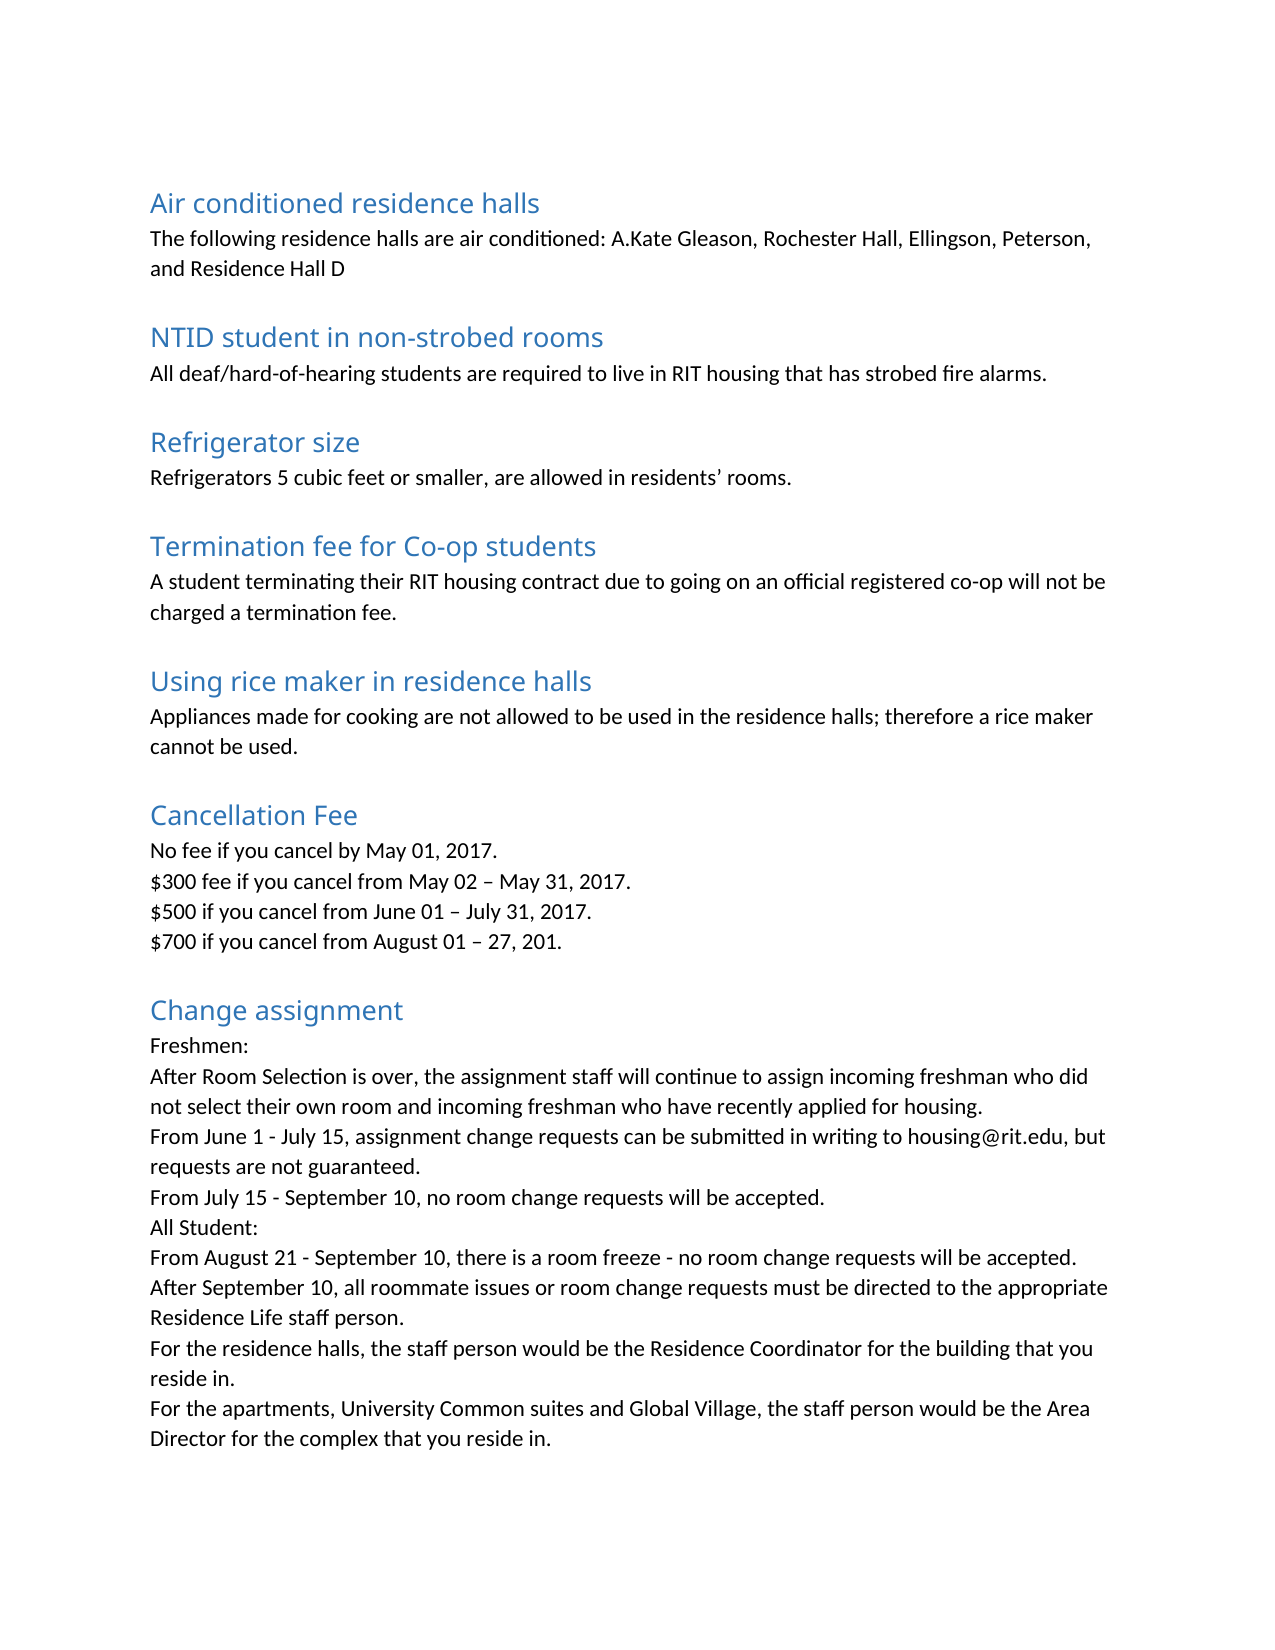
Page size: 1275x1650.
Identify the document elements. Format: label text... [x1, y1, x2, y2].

text All deaf/hard-of-hearing students are required to live in RIT housing that has strobed fire alarms. [150, 359, 1125, 387]
text From August 21 - September 10, there is a room freeze - no room change requests will be accepted. [150, 1243, 1125, 1271]
subtitle Refrigerator size [150, 423, 1125, 460]
text After September 10, all roommate issues or room change requests must be directed to the appropriate Residence Life staff person. [150, 1273, 1125, 1332]
text From June 1 - July 15, assignment change requests can be submitted in writing to housing@rit.edu, but requests are not guaranteed. [150, 1122, 1125, 1181]
text All Student: [150, 1213, 1125, 1241]
text For the residence halls, the staff person would be the Residence Coordinator for the building that you reside in. [150, 1334, 1125, 1392]
text A student terminating their RIT housing contract due to going on an official registered co-op will not be charged a termination fee. [150, 567, 1125, 626]
text $700 if you cancel from August 01 – 27, 201. [150, 927, 1125, 955]
subtitle Change assignment [150, 992, 1125, 1029]
subtitle Air conditioned residence halls [150, 184, 1125, 221]
text After Room Selection is over, the assignment staff will continue to assign incoming freshman who did not select their own room and incoming freshman who have recently applied for housing. [150, 1062, 1125, 1120]
subtitle Termination fee for Co-op students [150, 528, 1125, 564]
text $300 fee if you cancel from May 02 – May 31, 2017. [150, 867, 1125, 895]
text The following residence halls are air conditioned: A.Kate Gleason, Rochester Hall, Ellingson, Peterson, and Residence Hall D [150, 224, 1125, 282]
subtitle NTID student in non-strobed rooms [150, 319, 1125, 356]
text No fee if you cancel by May 01, 2017. [150, 837, 1125, 865]
text Appliances made for cooking are not allowed to be used in the residence halls; therefore a rice maker cannot be used. [150, 702, 1125, 760]
subtitle Cancellation Fee [150, 797, 1125, 834]
text Refrigerators 5 cubic feet or smaller, are allowed in residents’ rooms. [150, 463, 1125, 491]
text From July 15 - September 10, no room change requests will be accepted. [150, 1183, 1125, 1211]
text Freshmen: [150, 1032, 1125, 1060]
subtitle Using rice maker in residence halls [150, 662, 1125, 699]
text $500 if you cancel from June 01 – July 31, 2017. [150, 897, 1125, 925]
text For the apartments, University Common suites and Global Village, the staff person would be the Area Director for the complex that you reside in. [150, 1394, 1125, 1452]
